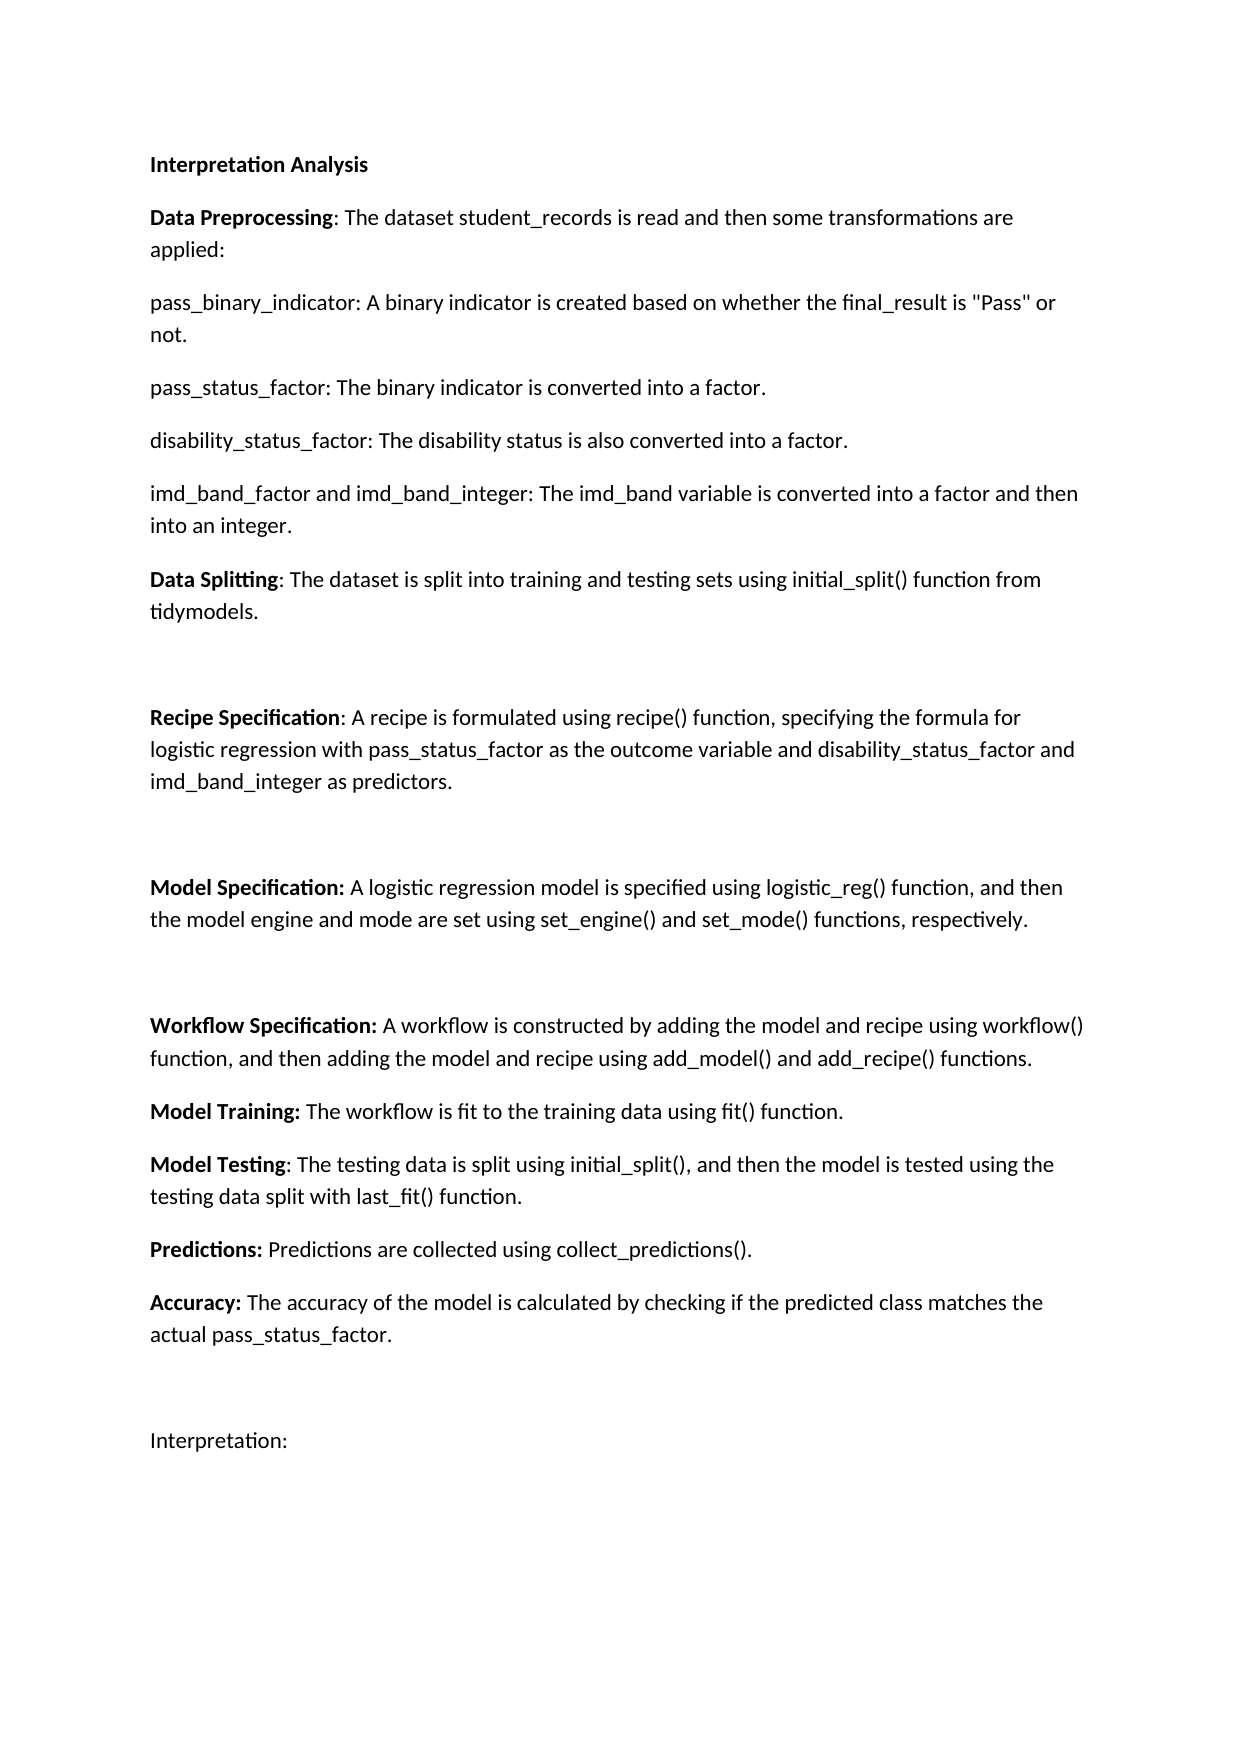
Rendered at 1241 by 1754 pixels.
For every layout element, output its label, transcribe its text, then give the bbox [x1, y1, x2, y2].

text pass_binary_indicator: A binary indicator is created based on whether the final_result is "Pass" or not. [150, 288, 1090, 348]
text Workflow Specification: A workflow is constructed by adding the model and recipe using workflow() function, and then adding the model and recipe using add_model() and add_recipe() functions. [150, 1012, 1090, 1072]
text Predictions: Predictions are collected using collect_predictions(). [150, 1235, 1090, 1263]
text disability_status_factor: The disability status is also converted into a factor. [150, 426, 1090, 454]
text Model Testing: The testing data is split using initial_split(), and then the model is tested using the testing data split with last_fit() function. [150, 1150, 1090, 1210]
text Model Specification: A logistic regression model is specified using logistic_reg() function, and then the model engine and mode are set using set_engine() and set_mode() functions, respectively. [150, 873, 1090, 933]
text Interpretation: [150, 1426, 1090, 1454]
text Interpretation Analysis [150, 150, 1090, 178]
text pass_status_factor: The binary indicator is converted into a factor. [150, 373, 1090, 401]
text imd_band_factor and imd_band_integer: The imd_band variable is converted into a factor and then into an integer. [150, 479, 1090, 540]
text Recipe Specification: A recipe is formulated using recipe() function, specifying the formula for logistic regression with pass_status_factor as the outcome variable and disability_status_factor and imd_band_integer as predictors. [150, 703, 1090, 795]
text Data Splitting: The dataset is split into training and testing sets using initial_split() function from tidymodels. [150, 565, 1090, 625]
text Data Preprocessing: The dataset student_records is read and then some transformations are applied: [150, 203, 1090, 263]
text Model Training: The workflow is fit to the training data using fit() function. [150, 1097, 1090, 1125]
text Accuracy: The accuracy of the model is calculated by checking if the predicted class matches the actual pass_status_factor. [150, 1288, 1090, 1348]
